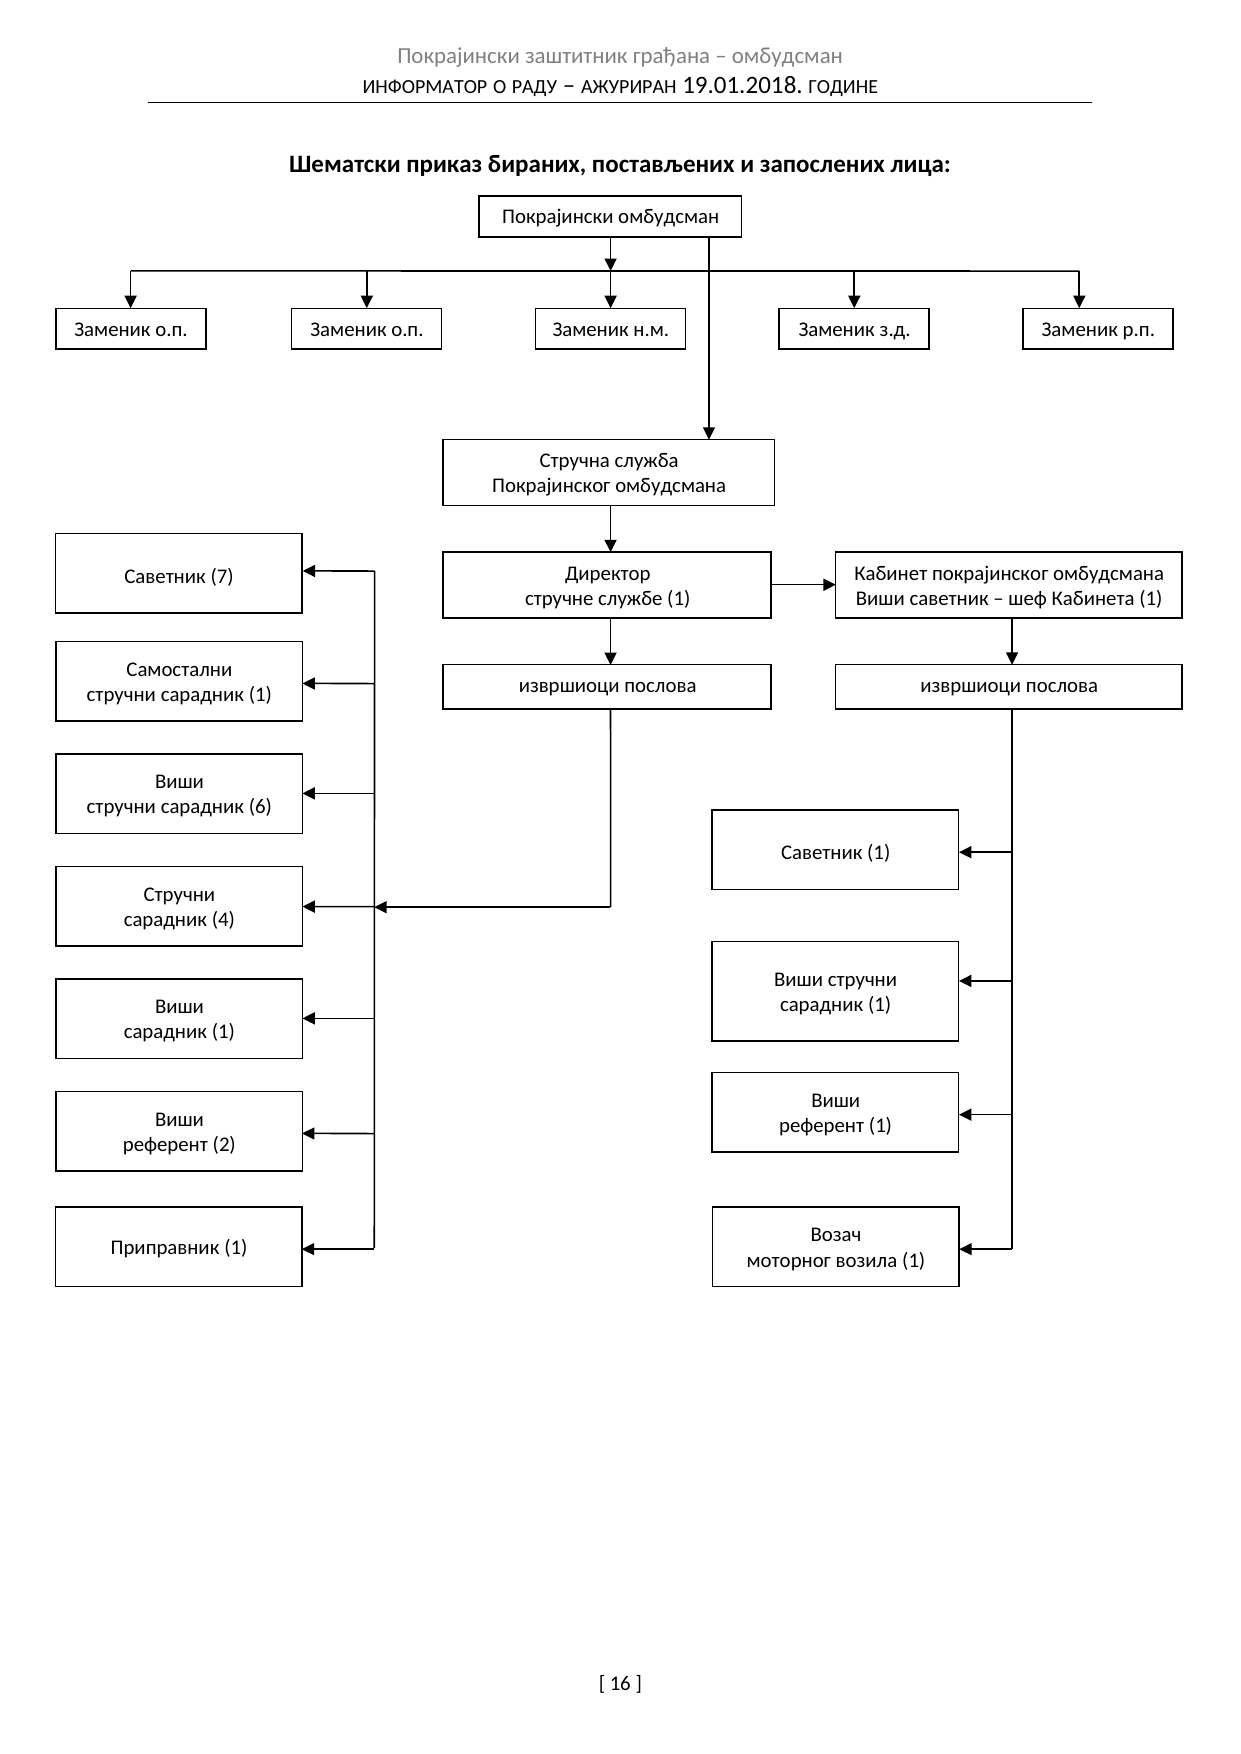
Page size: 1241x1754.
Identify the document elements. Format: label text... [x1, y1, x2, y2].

text Шематски приказ бираних, постављених и запослених лица: [148, 148, 1092, 178]
